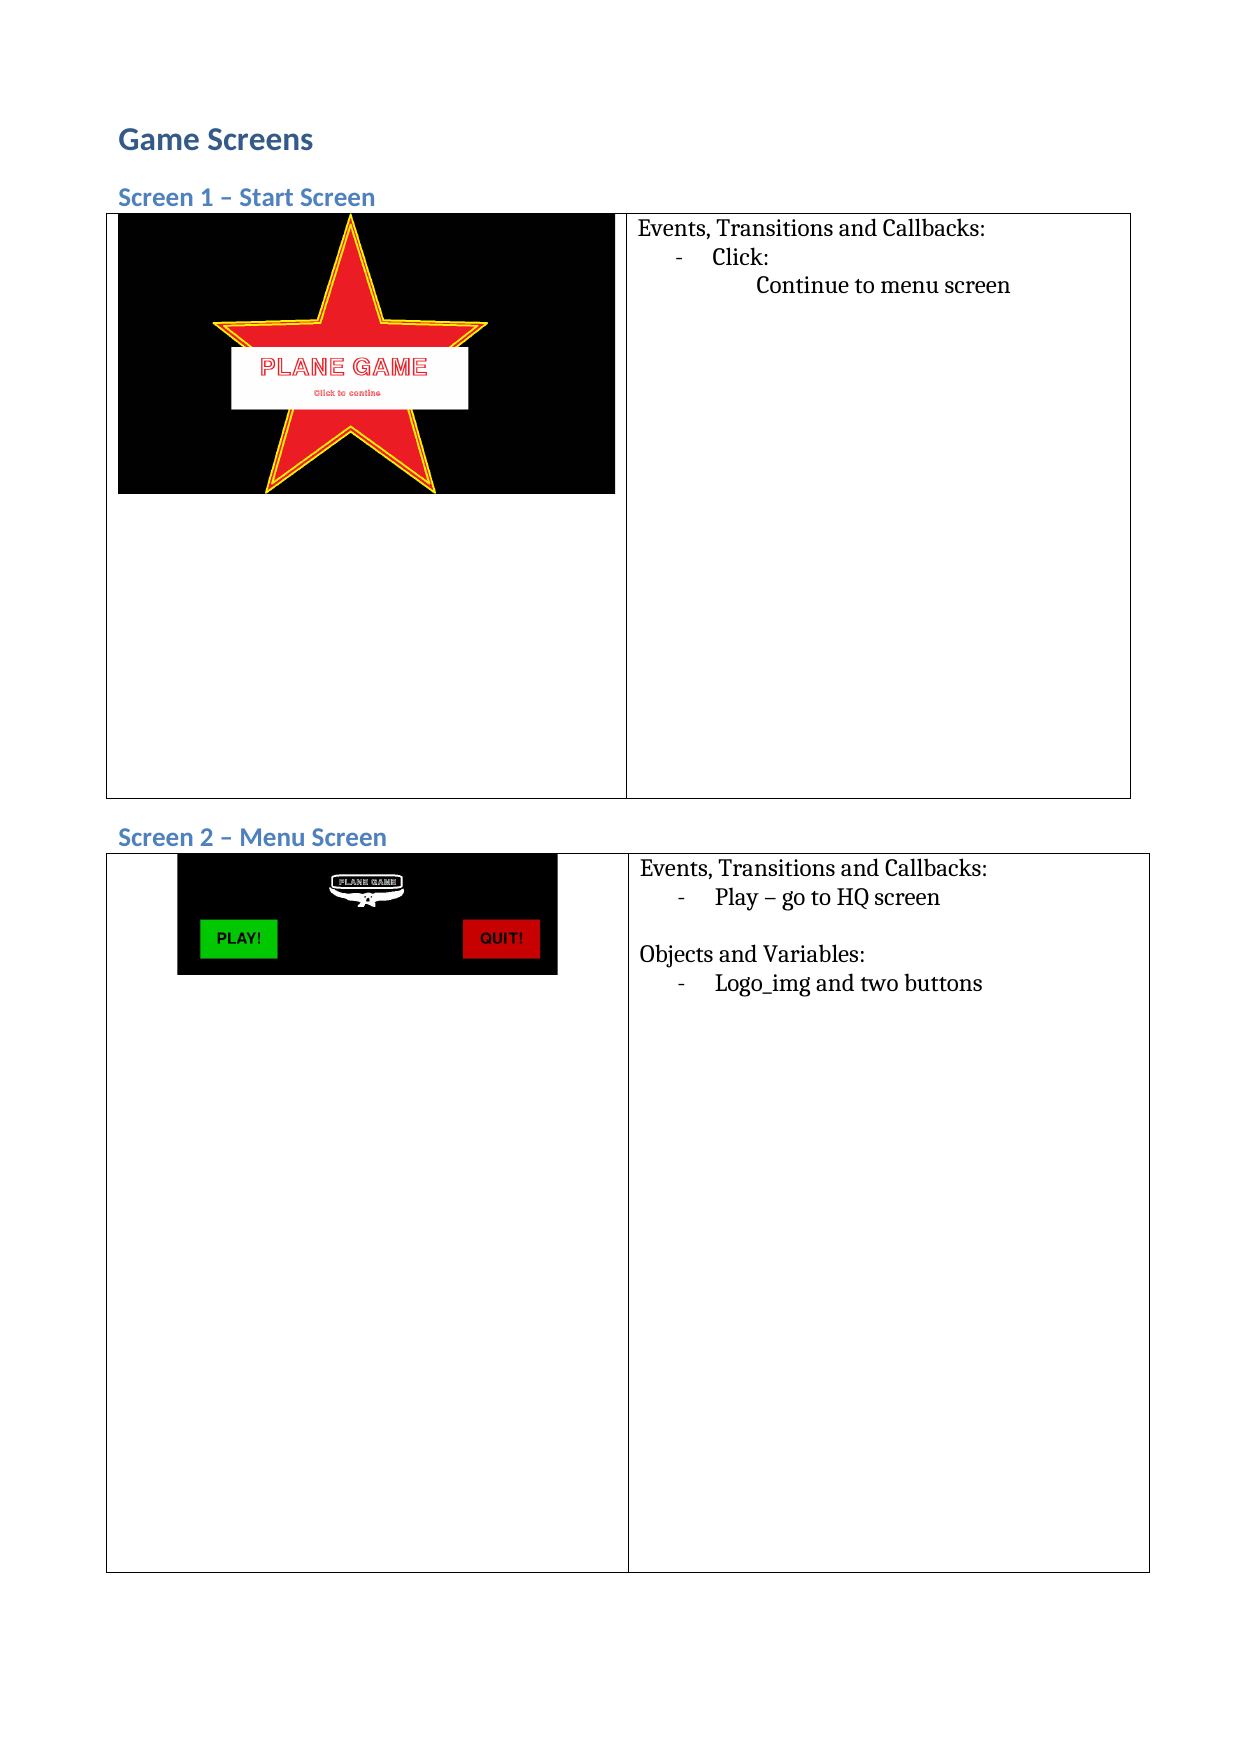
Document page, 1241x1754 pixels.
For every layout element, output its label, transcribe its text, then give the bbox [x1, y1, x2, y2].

table_header [107, 214, 626, 798]
subtitle Screen 1 – Start Screen [118, 180, 1122, 213]
table_header Events, Transitions and Callbacks: Click: Continue to menu screen [627, 214, 1130, 798]
picture [177, 854, 558, 975]
table_header Events, Transitions and Callbacks: Play – go to HQ screen Objects and Variables: Logo_img and two buttons [629, 854, 1149, 1572]
subtitle Screen 2 – Menu Screen [118, 820, 1122, 853]
subtitle Game Screens [118, 118, 1122, 159]
table_header [107, 854, 628, 1572]
picture [118, 213, 615, 494]
